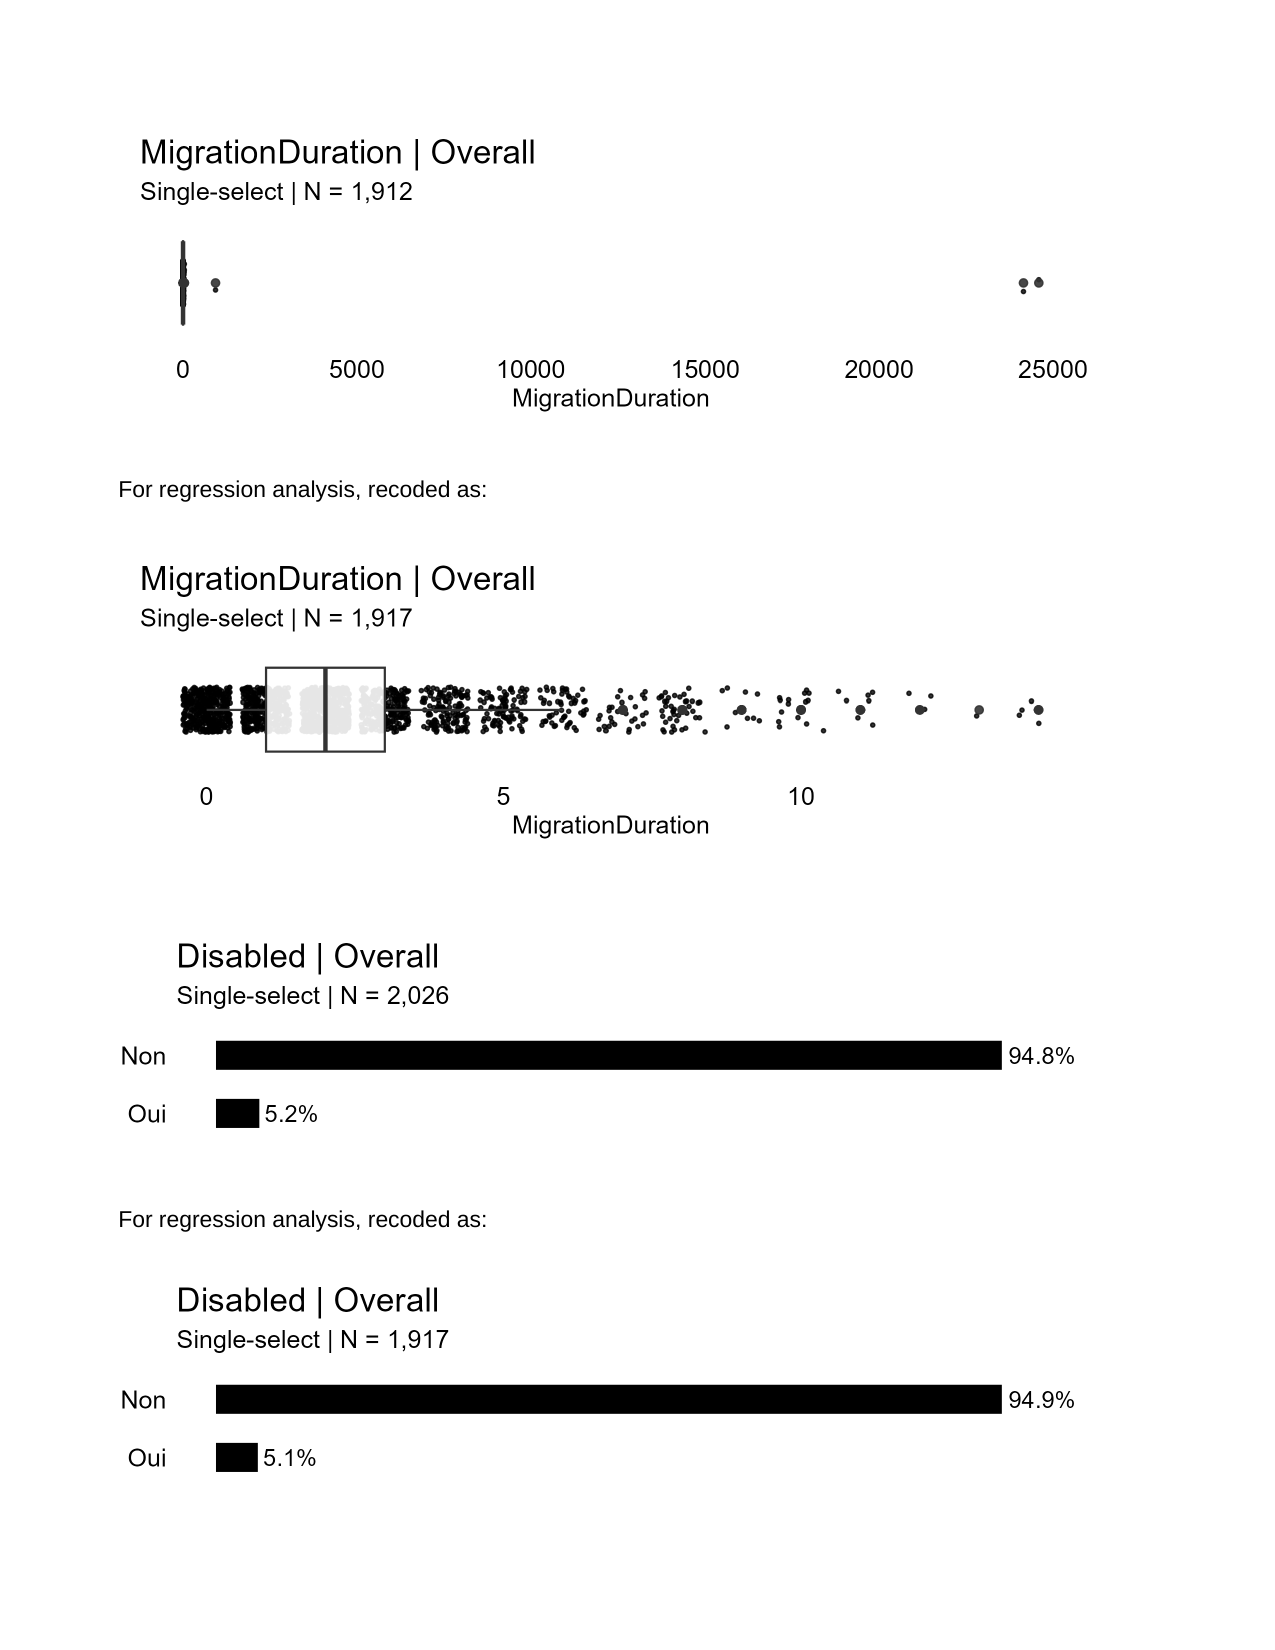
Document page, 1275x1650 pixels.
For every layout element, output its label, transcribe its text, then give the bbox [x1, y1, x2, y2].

text For regression analysis, recoded as: [118, 1206, 1157, 1233]
picture [118, 554, 1093, 850]
picture [118, 941, 1093, 1154]
picture [118, 128, 1093, 423]
text For regression analysis, recoded as: [118, 476, 1157, 502]
picture [118, 1285, 1093, 1498]
